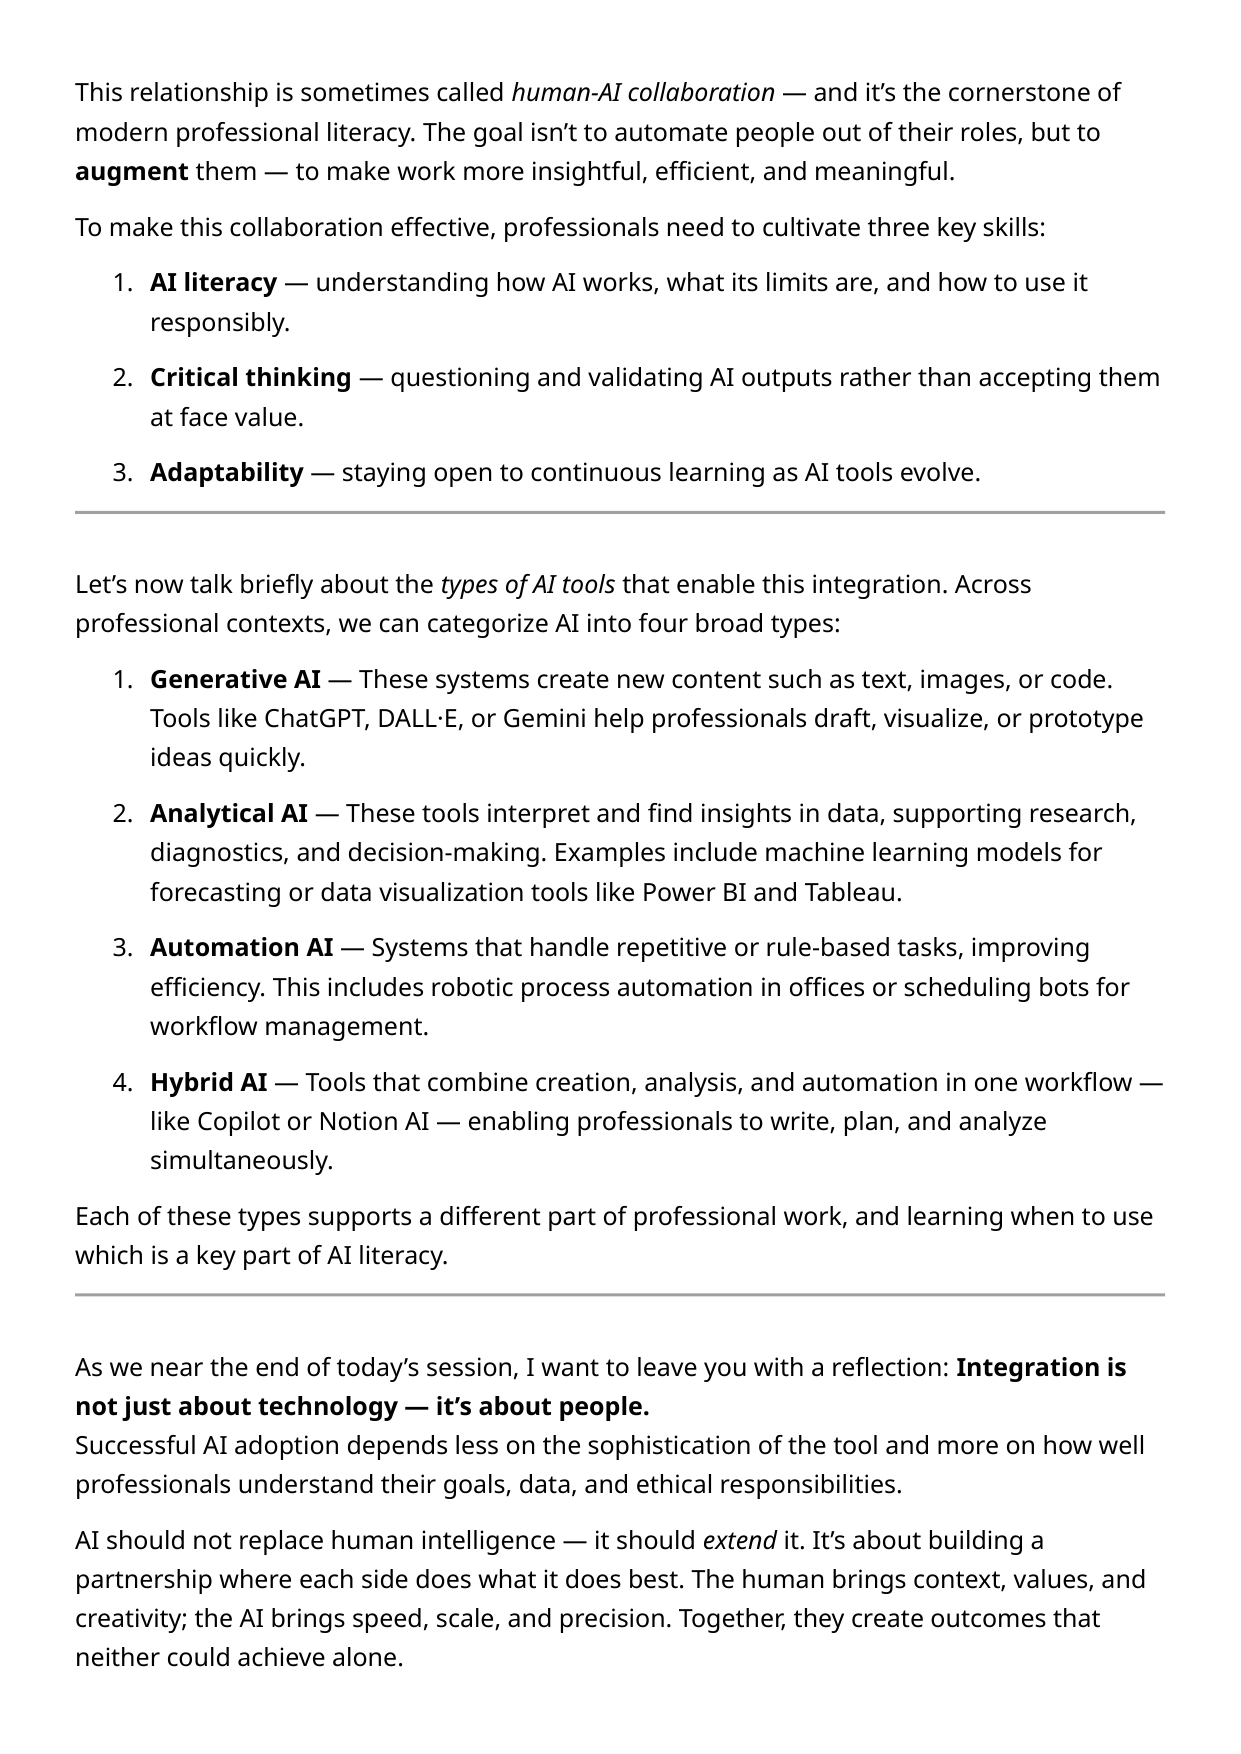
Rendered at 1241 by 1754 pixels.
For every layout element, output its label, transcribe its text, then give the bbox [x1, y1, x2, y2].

list Generative AI — These systems create new content such as text, images, or code. Tools like ChatGPT, DALL·E, or Gemini help professionals draft, visualize, or prototype ideas quickly. [112, 662, 1165, 774]
text This relationship is sometimes called human-AI collaboration — and it’s the cornerstone of modern professional literacy. The goal isn’t to automate people out of their roles, but to augment them — to make work more insightful, efficient, and meaningful. [75, 75, 1165, 187]
list Automation AI — Systems that handle repetitive or rule-based tasks, improving efficiency. This includes robotic process automation in offices or scheduling bots for workflow management. [112, 930, 1165, 1042]
list Critical thinking — questioning and validating AI outputs rather than accepting them at face value. [112, 360, 1165, 433]
text AI should not replace human intelligence — it should extend it. It’s about building a partnership where each side does what it does best. The human brings context, values, and creativity; the AI brings speed, scale, and precision. Together, they create outcomes that neither could achieve alone. [75, 1522, 1165, 1674]
list Analytical AI — These tools interpret and find insights in data, supporting research, diagnostics, and decision-making. Examples include machine learning models for forecasting or data visualization tools like Power BI and Tableau. [112, 796, 1165, 908]
text To make this collaboration effective, professionals need to cultivate three key skills: [75, 209, 1165, 243]
text Each of these types supports a different part of professional work, and learning when to use which is a key part of AI literacy. [75, 1198, 1165, 1272]
text Let’s now talk briefly about the types of AI tools that enable this integration. Across professional contexts, we can categorize AI into four broad types: [75, 567, 1165, 640]
list Adaptability — staying open to continuous learning as AI tools evolve. [112, 455, 1165, 489]
list Hybrid AI — Tools that combine creation, analysis, and automation in one workflow — like Copilot or Notion AI — enabling professionals to write, plan, and analyze simultaneously. [112, 1064, 1165, 1177]
text As we near the end of today’s session, I want to leave you with a reflection: Integration is not just about technology — it’s about people. Successful AI adoption depends less on the sophistication of the tool and more on how well professionals understand their goals, data, and ethical responsibilities. [75, 1349, 1165, 1501]
list AI literacy — understanding how AI works, what its limits are, and how to use it responsibly. [112, 265, 1165, 338]
